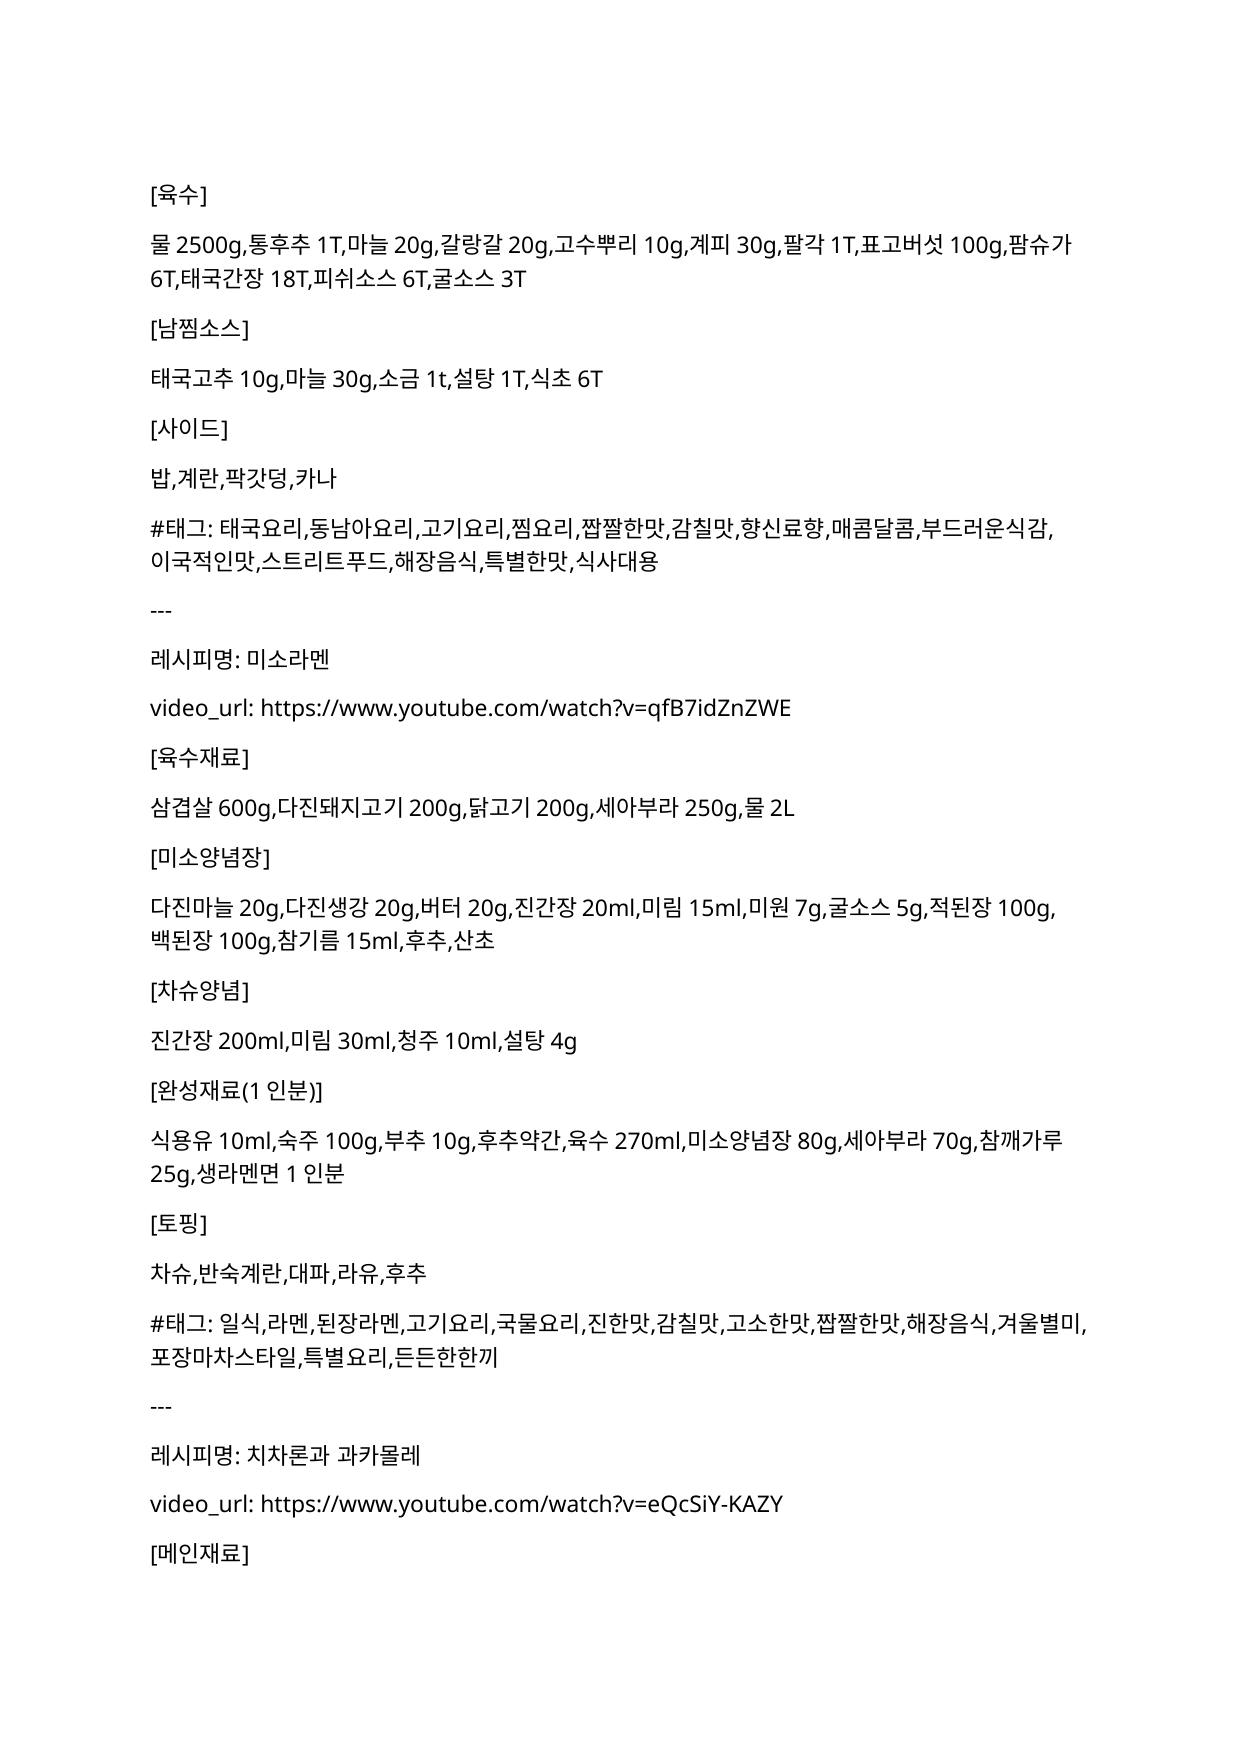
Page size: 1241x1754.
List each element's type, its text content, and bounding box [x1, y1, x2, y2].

text video_url: https://www.youtube.com/watch?v=qfB7idZnZWE [150, 692, 1090, 723]
text #태그: 태국요리,동남아요리,고기요리,찜요리,짭짤한맛,감칠맛,향신료향,매콤달콤,부드러운식감,이국적인맛,스트리트푸드,해장음식,특별한맛,식사대용 [150, 511, 1090, 577]
text 물2500g,통후추1T,마늘20g,갈랑갈20g,고수뿌리10g,계피30g,팔각1T,표고버섯100g,팜슈가6T,태국간장18T,피쉬소스6T,굴소스3T [150, 227, 1090, 294]
text 식용유10ml,숙주100g,부추10g,후추약간,육수270ml,미소양념장80g,세아부라70g,참깨가루25g,생라멘면1인분 [150, 1123, 1090, 1190]
text 밥,계란,팍갓덩,카나 [150, 461, 1090, 494]
text --- [150, 594, 1090, 625]
text --- [150, 1390, 1090, 1421]
text [완성재료(1인분)] [150, 1073, 1090, 1106]
text #태그: 일식,라멘,된장라멘,고기요리,국물요리,진한맛,감칠맛,고소한맛,짭짤한맛,해장음식,겨울별미,포장마차스타일,특별요리,든든한한끼 [150, 1306, 1090, 1373]
text 태국고추10g,마늘30g,소금1t,설탕1T,식초6T [150, 361, 1090, 394]
text video_url: https://www.youtube.com/watch?v=eQcSiY-KAZY [150, 1488, 1090, 1519]
text [남찜소스] [150, 311, 1090, 344]
text 삼겹살600g,다진돼지고기200g,닭고기200g,세아부라250g,물2L [150, 790, 1090, 823]
text 진간장200ml,미림30ml,청주10ml,설탕4g [150, 1023, 1090, 1056]
text [메인재료] [150, 1536, 1090, 1569]
text [사이드] [150, 411, 1090, 444]
text 레시피명: 미소라멘 [150, 642, 1090, 675]
text [차슈양념] [150, 973, 1090, 1006]
text 레시피명: 치차론과 과카몰레 [150, 1438, 1090, 1471]
text [육수재료] [150, 740, 1090, 773]
text [육수] [150, 177, 1090, 211]
text 다진마늘20g,다진생강20g,버터20g,진간장20ml,미림15ml,미원7g,굴소스5g,적된장100g,백된장100g,참기름15ml,후추,산초 [150, 890, 1090, 956]
text [미소양념장] [150, 840, 1090, 873]
text [토핑] [150, 1206, 1090, 1240]
text 차슈,반숙계란,대파,라유,후추 [150, 1256, 1090, 1290]
